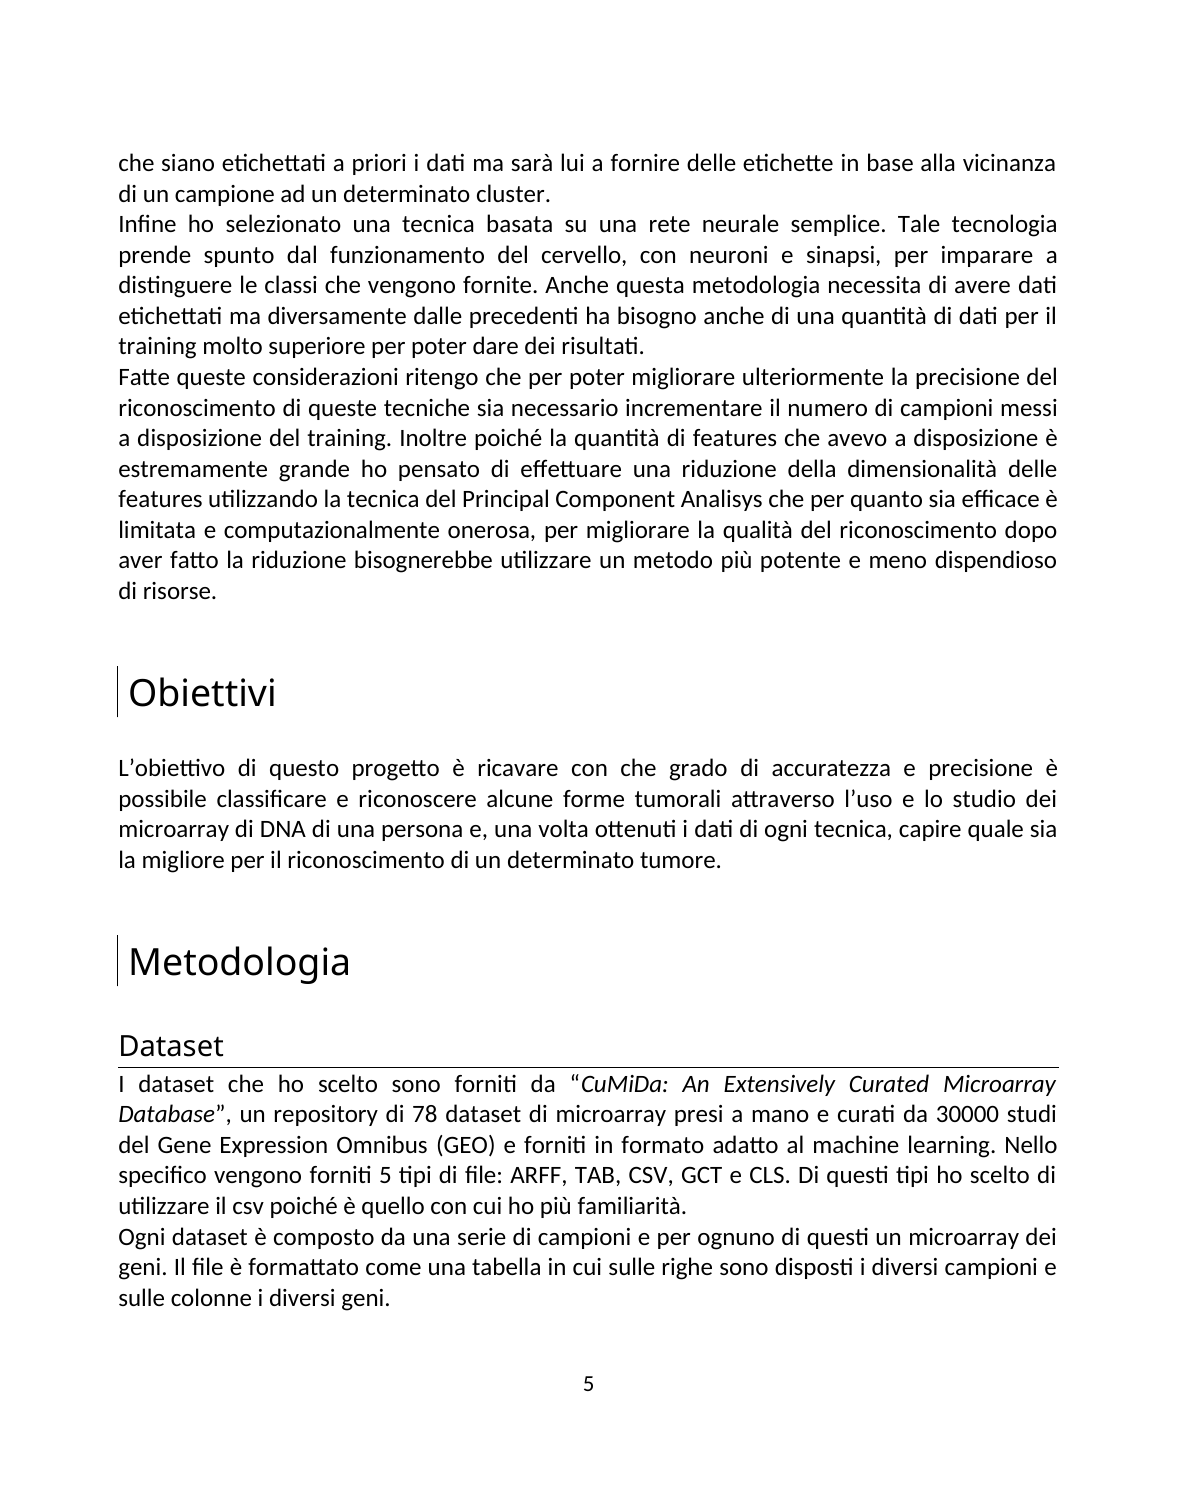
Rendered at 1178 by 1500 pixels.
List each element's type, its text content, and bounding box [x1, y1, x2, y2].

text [118, 148, 1059, 209]
text Fatte queste considerazioni ritengo che per poter migliorare ulteriormente la precisione del riconoscimento di queste tecniche sia necessario incrementare il numero di campioni messi a disposizione del training. Inoltre poiché la quantità di features che avevo a disposizione è estremamente grande ho pensato di effettuare una riduzione della dimensionalità delle features utilizzando la tecnica del Principal Component Analisys che per quanto sia efficace è limitata e computazionalmente onerosa, per migliorare la qualità del riconoscimento dopo aver fatto la riduzione bisognerebbe utilizzare un metodo più potente e meno dispendioso di risorse. [118, 361, 1059, 605]
text Infine ho selezionato una tecnica basata su una rete neurale semplice. Tale tecnologia prende spunto dal funzionamento del cervello, con neuroni e sinapsi, per imparare a distinguere le classi che vengono fornite. Anche questa metodologia necessita di avere dati etichettati ma diversamente dalle precedenti ha bisogno anche di una quantità di dati per il training molto superiore per poter dare dei risultati. [118, 209, 1059, 361]
subtitle Dataset [118, 1025, 1059, 1067]
text L’obiettivo di questo progetto è ricavare con che grado di accuratezza e precisione è possibile classificare e riconoscere alcune forme tumorali attraverso l’uso e lo studio dei microarray di DNA di una persona e, una volta ottenuti i dati di ogni tecnica, capire quale sia la migliore per il riconoscimento di un determinato tumore. [118, 752, 1059, 874]
text I dataset che ho scelto sono forniti da “CuMiDa: An Extensively Curated Microarray Database”, un repository di 78 dataset di microarray presi a mano e curati da 30000 studi del Gene Expression Omnibus (GEO) e forniti in formato adatto al machine learning. Nello specifico vengono forniti 5 tipi di file: ARFF, TAB, CSV, GCT e CLS. Di questi tipi ho scelto di utilizzare il csv poiché è quello con cui ho più familiarità. [118, 1068, 1059, 1221]
subtitle Metodologia [118, 935, 1059, 986]
subtitle Obiettivi [118, 666, 1059, 717]
text Ogni dataset è composto da una serie di campioni e per ognuno di questi un microarray dei geni. Il file è formattato come una tabella in cui sulle righe sono disposti i diversi campioni e sulle colonne i diversi geni. [118, 1221, 1059, 1312]
